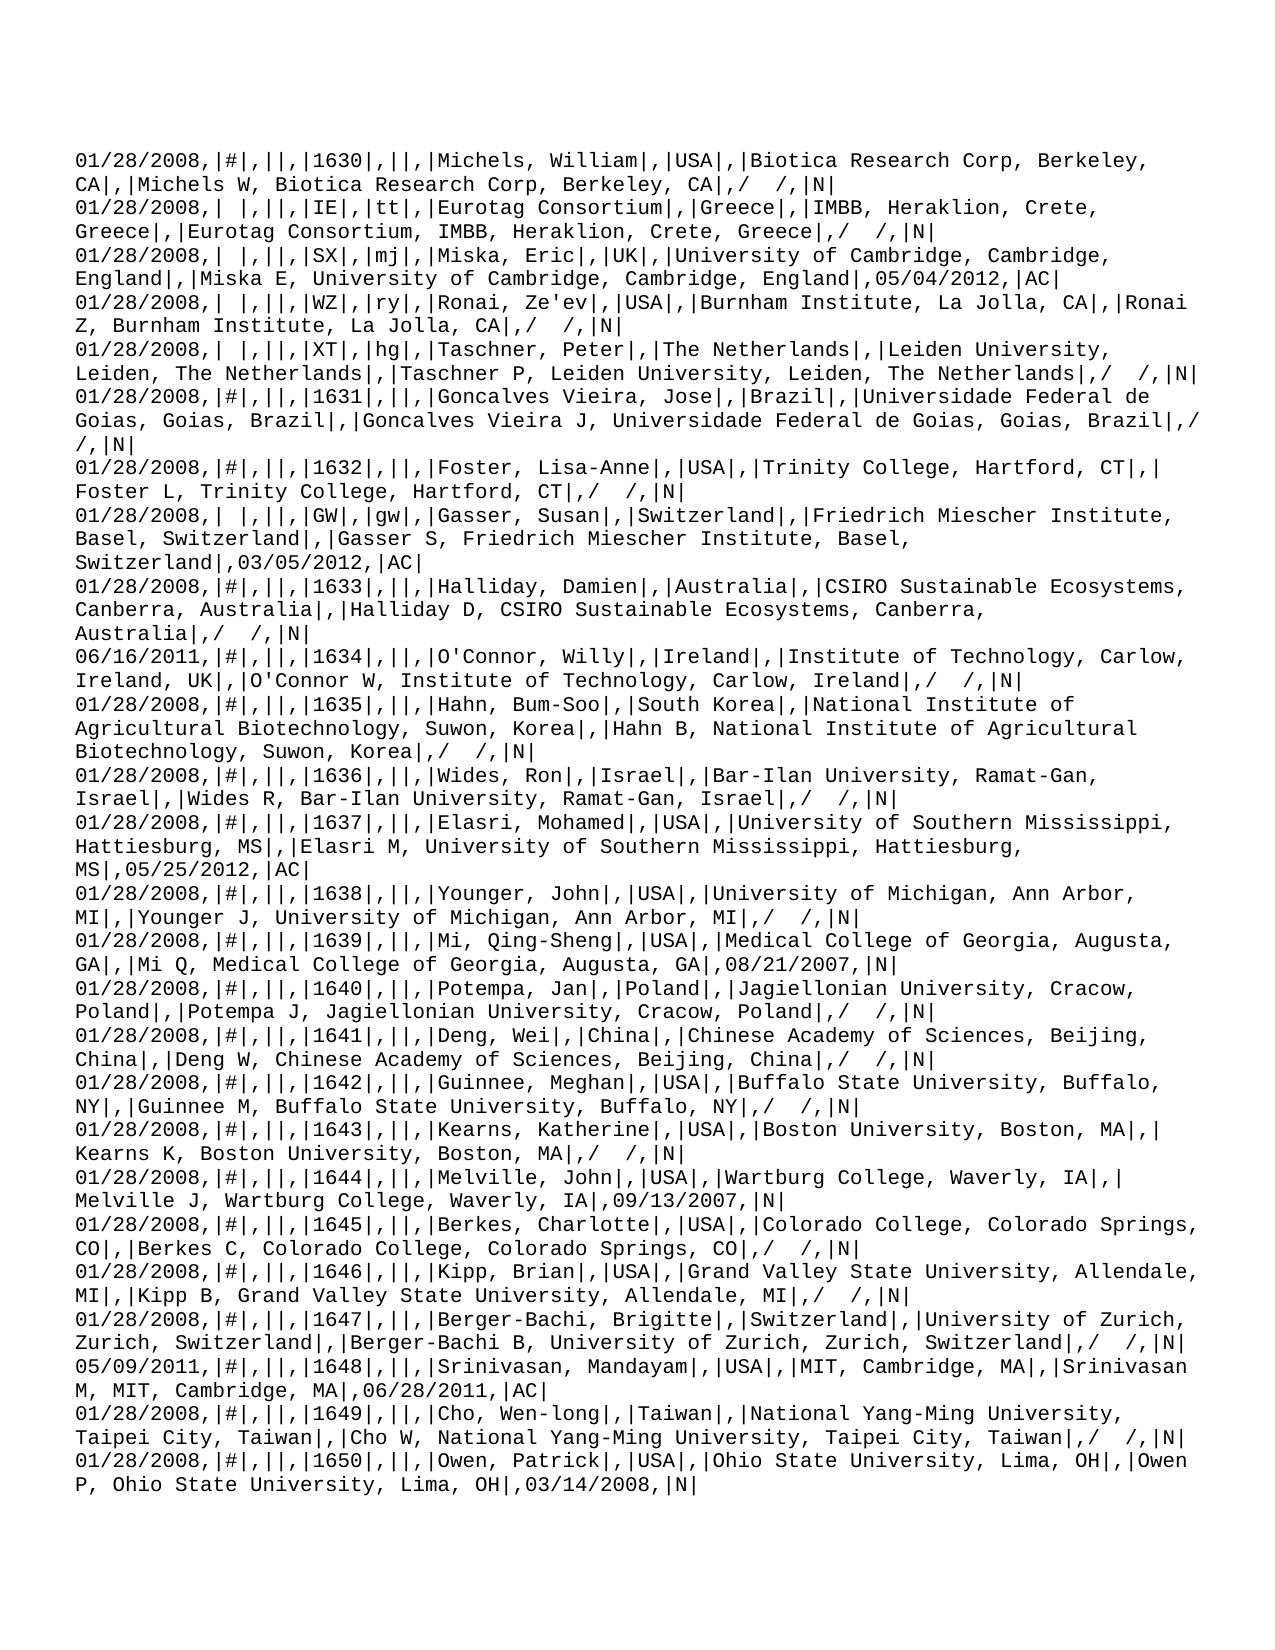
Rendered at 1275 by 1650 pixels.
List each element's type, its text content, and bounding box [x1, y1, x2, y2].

text 01/28/2008,|#|,||,|1643|,||,|Kearns, Katherine|,|USA|,|Boston University, Boston, MA|,|Kearns K, Boston University, Boston, MA|,/ /,|N| [75, 1119, 1200, 1167]
text 01/28/2008,|#|,||,|1650|,||,|Owen, Patrick|,|USA|,|Ohio State University, Lima, OH|,|Owen P, Ohio State University, Lima, OH|,03/14/2008,|N| [75, 1451, 1200, 1498]
text 01/28/2008,| |,||,|GW|,|gw|,|Gasser, Susan|,|Switzerland|,|Friedrich Miescher Institute, Basel, Switzerland|,|Gasser S, Friedrich Miescher Institute, Basel, Switzerland|,03/05/2012,|AC| [75, 505, 1200, 576]
text 01/28/2008,|#|,||,|1644|,||,|Melville, John|,|USA|,|Wartburg College, Waverly, IA|,|Melville J, Wartburg College, Waverly, IA|,09/13/2007,|N| [75, 1167, 1200, 1214]
text 01/28/2008,|#|,||,|1641|,||,|Deng, Wei|,|China|,|Chinese Academy of Sciences, Beijing, China|,|Deng W, Chinese Academy of Sciences, Beijing, China|,/ /,|N| [75, 1025, 1200, 1072]
text 01/28/2008,|#|,||,|1646|,||,|Kipp, Brian|,|USA|,|Grand Valley State University, Allendale, MI|,|Kipp B, Grand Valley State University, Allendale, MI|,/ /,|N| [75, 1261, 1200, 1309]
text 01/28/2008,| |,||,|WZ|,|ry|,|Ronai, Ze'ev|,|USA|,|Burnham Institute, La Jolla, CA|,|Ronai Z, Burnham Institute, La Jolla, CA|,/ /,|N| [75, 292, 1200, 339]
text 01/28/2008,|#|,||,|1633|,||,|Halliday, Damien|,|Australia|,|CSIRO Sustainable Ecosystems, Canberra, Australia|,|Halliday D, CSIRO Sustainable Ecosystems, Canberra, Australia|,/ /,|N| [75, 576, 1200, 647]
text 01/28/2008,| |,||,|XT|,|hg|,|Taschner, Peter|,|The Netherlands|,|Leiden University, Leiden, The Netherlands|,|Taschner P, Leiden University, Leiden, The Netherlands|,/ /,|N| [75, 339, 1200, 386]
text 01/28/2008,|#|,||,|1649|,||,|Cho, Wen-long|,|Taiwan|,|National Yang-Ming University, Taipei City, Taiwan|,|Cho W, National Yang-Ming University, Taipei City, Taiwan|,/ /,|N| [75, 1403, 1200, 1451]
text 05/09/2011,|#|,||,|1648|,||,|Srinivasan, Mandayam|,|USA|,|MIT, Cambridge, MA|,|Srinivasan M, MIT, Cambridge, MA|,06/28/2011,|AC| [75, 1356, 1200, 1403]
text 01/28/2008,|#|,||,|1631|,||,|Goncalves Vieira, Jose|,|Brazil|,|Universidade Federal de Goias, Goias, Brazil|,|Goncalves Vieira J, Universidade Federal de Goias, Goias, Brazil|,/ /,|N| [75, 386, 1200, 457]
text 01/28/2008,|#|,||,|1640|,||,|Potempa, Jan|,|Poland|,|Jagiellonian University, Cracow, Poland|,|Potempa J, Jagiellonian University, Cracow, Poland|,/ /,|N| [75, 978, 1200, 1025]
text 01/28/2008,|#|,||,|1642|,||,|Guinnee, Meghan|,|USA|,|Buffalo State University, Buffalo, NY|,|Guinnee M, Buffalo State University, Buffalo, NY|,/ /,|N| [75, 1072, 1200, 1119]
text 06/16/2011,|#|,||,|1634|,||,|O'Connor, Willy|,|Ireland|,|Institute of Technology, Carlow, Ireland, UK|,|O'Connor W, Institute of Technology, Carlow, Ireland|,/ /,|N| [75, 647, 1200, 694]
text 01/28/2008,|#|,||,|1636|,||,|Wides, Ron|,|Israel|,|Bar-Ilan University, Ramat-Gan, Israel|,|Wides R, Bar-Ilan University, Ramat-Gan, Israel|,/ /,|N| [75, 765, 1200, 812]
text 01/28/2008,|#|,||,|1645|,||,|Berkes, Charlotte|,|USA|,|Colorado College, Colorado Springs, CO|,|Berkes C, Colorado College, Colorado Springs, CO|,/ /,|N| [75, 1214, 1200, 1261]
text 01/28/2008,|#|,||,|1638|,||,|Younger, John|,|USA|,|University of Michigan, Ann Arbor, MI|,|Younger J, University of Michigan, Ann Arbor, MI|,/ /,|N| [75, 883, 1200, 930]
text 01/28/2008,|#|,||,|1647|,||,|Berger-Bachi, Brigitte|,|Switzerland|,|University of Zurich, Zurich, Switzerland|,|Berger-Bachi B, University of Zurich, Zurich, Switzerland|,/ /,|N| [75, 1309, 1200, 1356]
text 01/28/2008,|#|,||,|1635|,||,|Hahn, Bum-Soo|,|South Korea|,|National Institute of Agricultural Biotechnology, Suwon, Korea|,|Hahn B, National Institute of Agricultural Biotechnology, Suwon, Korea|,/ /,|N| [75, 694, 1200, 765]
text 01/28/2008,|#|,||,|1637|,||,|Elasri, Mohamed|,|USA|,|University of Southern Mississippi, Hattiesburg, MS|,|Elasri M, University of Southern Mississippi, Hattiesburg, MS|,05/25/2012,|AC| [75, 812, 1200, 883]
text 01/28/2008,|#|,||,|1639|,||,|Mi, Qing-Sheng|,|USA|,|Medical College of Georgia, Augusta, GA|,|Mi Q, Medical College of Georgia, Augusta, GA|,08/21/2007,|N| [75, 930, 1200, 978]
text 01/28/2008,| |,||,|SX|,|mj|,|Miska, Eric|,|UK|,|University of Cambridge, Cambridge, England|,|Miska E, University of Cambridge, Cambridge, England|,05/04/2012,|AC| [75, 244, 1200, 292]
text 01/28/2008,|#|,||,|1632|,||,|Foster, Lisa-Anne|,|USA|,|Trinity College, Hartford, CT|,|Foster L, Trinity College, Hartford, CT|,/ /,|N| [75, 457, 1200, 505]
text 01/28/2008,|#|,||,|1630|,||,|Michels, William|,|USA|,|Biotica Research Corp, Berkeley, CA|,|Michels W, Biotica Research Corp, Berkeley, CA|,/ /,|N| [75, 150, 1200, 197]
text 01/28/2008,| |,||,|IE|,|tt|,|Eurotag Consortium|,|Greece|,|IMBB, Heraklion, Crete, Greece|,|Eurotag Consortium, IMBB, Heraklion, Crete, Greece|,/ /,|N| [75, 197, 1200, 244]
